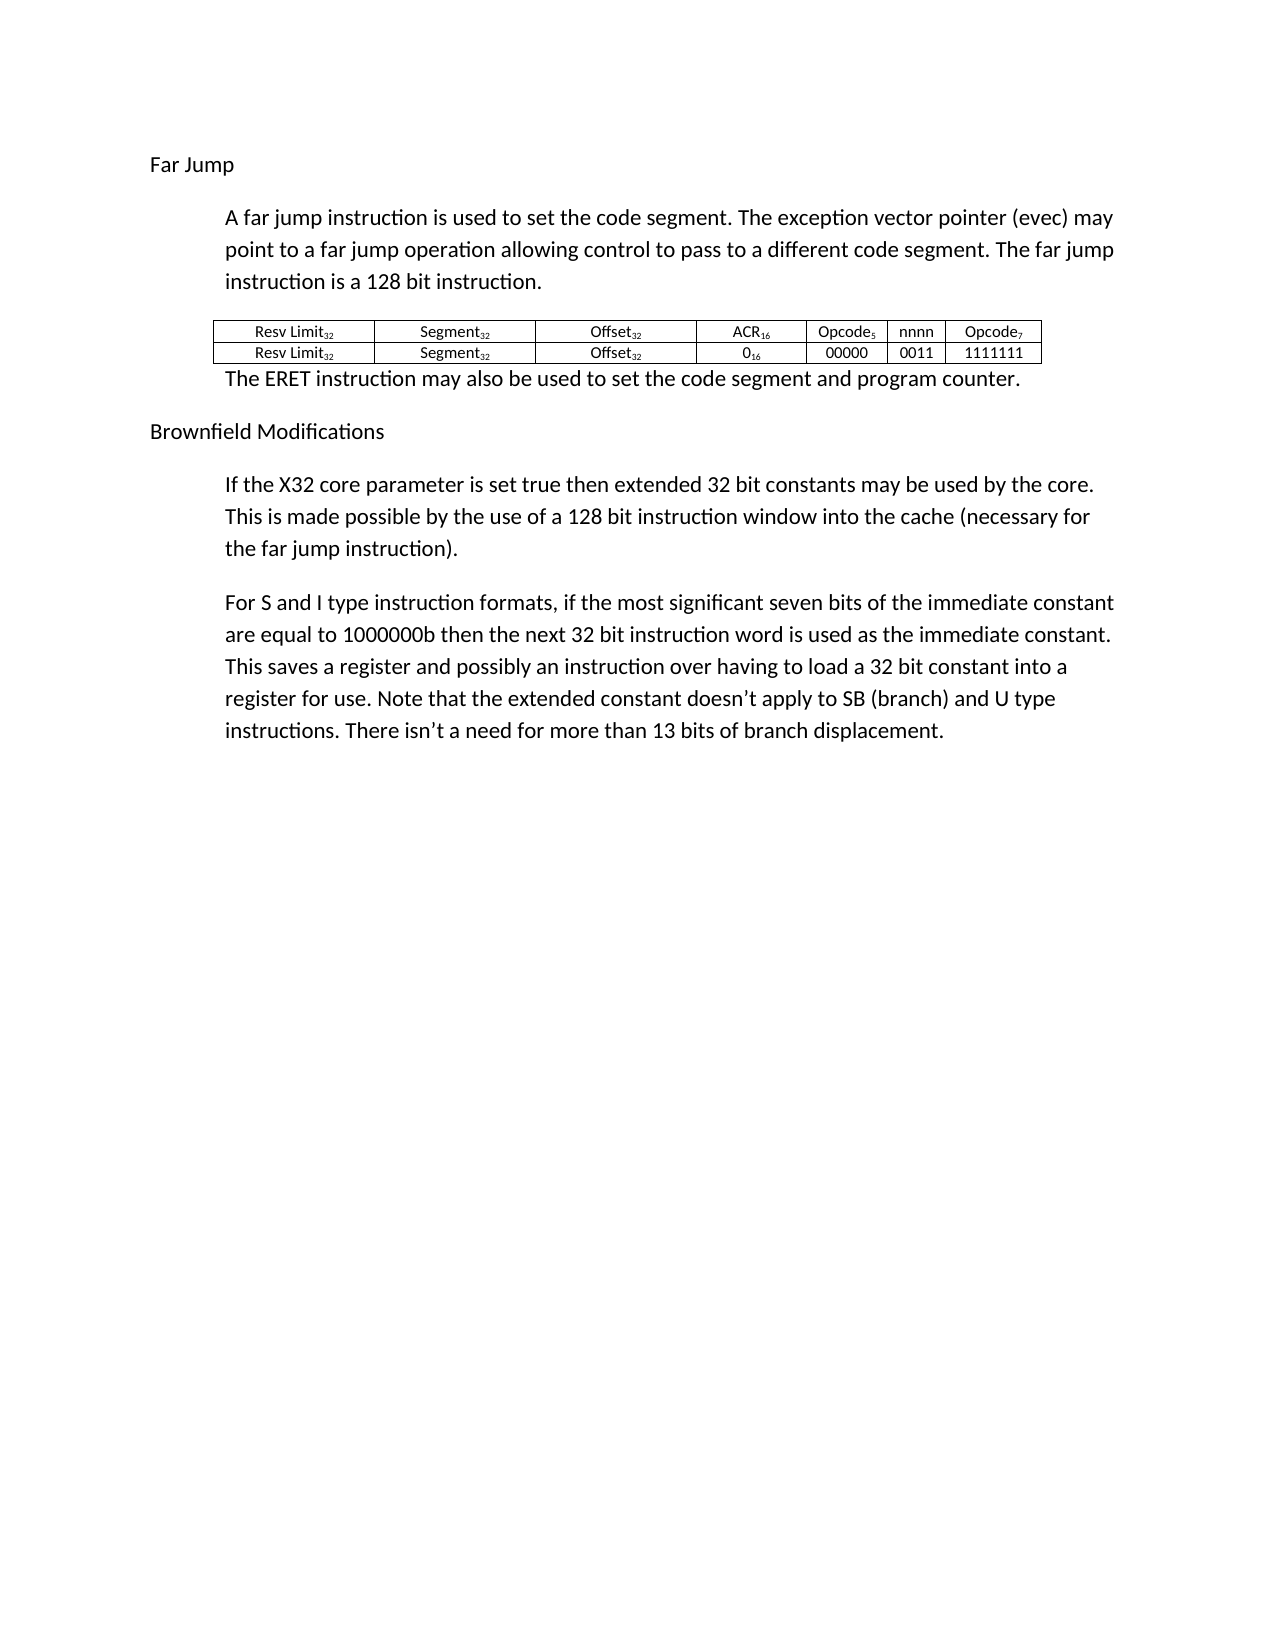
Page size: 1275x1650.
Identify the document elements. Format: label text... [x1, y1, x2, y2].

table_cell 00000 [807, 343, 887, 363]
table_cell 0011 [888, 343, 945, 363]
table_header Segment32 [375, 321, 535, 342]
text The ERET instruction may also be used to set the code segment and program counter. [150, 364, 1125, 392]
text Far Jump [150, 150, 1125, 178]
table_header Opcode5 [807, 321, 887, 342]
text For S and I type instruction formats, if the most significant seven bits of the immediate constant are equal to 1000000b then the next 32 bit instruction word is used as the immediate constant. This saves a register and possibly an instruction over having to load a 32 bit constant into a register for use. Note that the extended constant doesn’t apply to SB (branch) and U type instructions. There isn’t a need for more than 13 bits of branch displacement. [225, 588, 1125, 744]
table_header Resv Limit32 [214, 321, 374, 342]
text Brownfield Modifications [150, 417, 1125, 445]
table_cell 1111111 [946, 343, 1041, 363]
table_cell Resv Limit32 [214, 343, 374, 363]
table_cell Segment32 [375, 343, 535, 363]
text If the X32 core parameter is set true then extended 32 bit constants may be used by the core. This is made possible by the use of a 128 bit instruction window into the cache (necessary for the far jump instruction). [225, 470, 1125, 563]
table_header ACR16 [697, 321, 806, 342]
table_cell Offset32 [536, 343, 696, 363]
text A far jump instruction is used to set the code segment. The exception vector pointer (evec) may point to a far jump operation allowing control to pass to a different code segment. The far jump instruction is a 128 bit instruction. [225, 203, 1125, 295]
table_cell 016 [697, 343, 806, 363]
table_header Offset32 [536, 321, 696, 342]
table_header Opcode7 [946, 321, 1041, 342]
table_header nnnn [888, 321, 945, 342]
